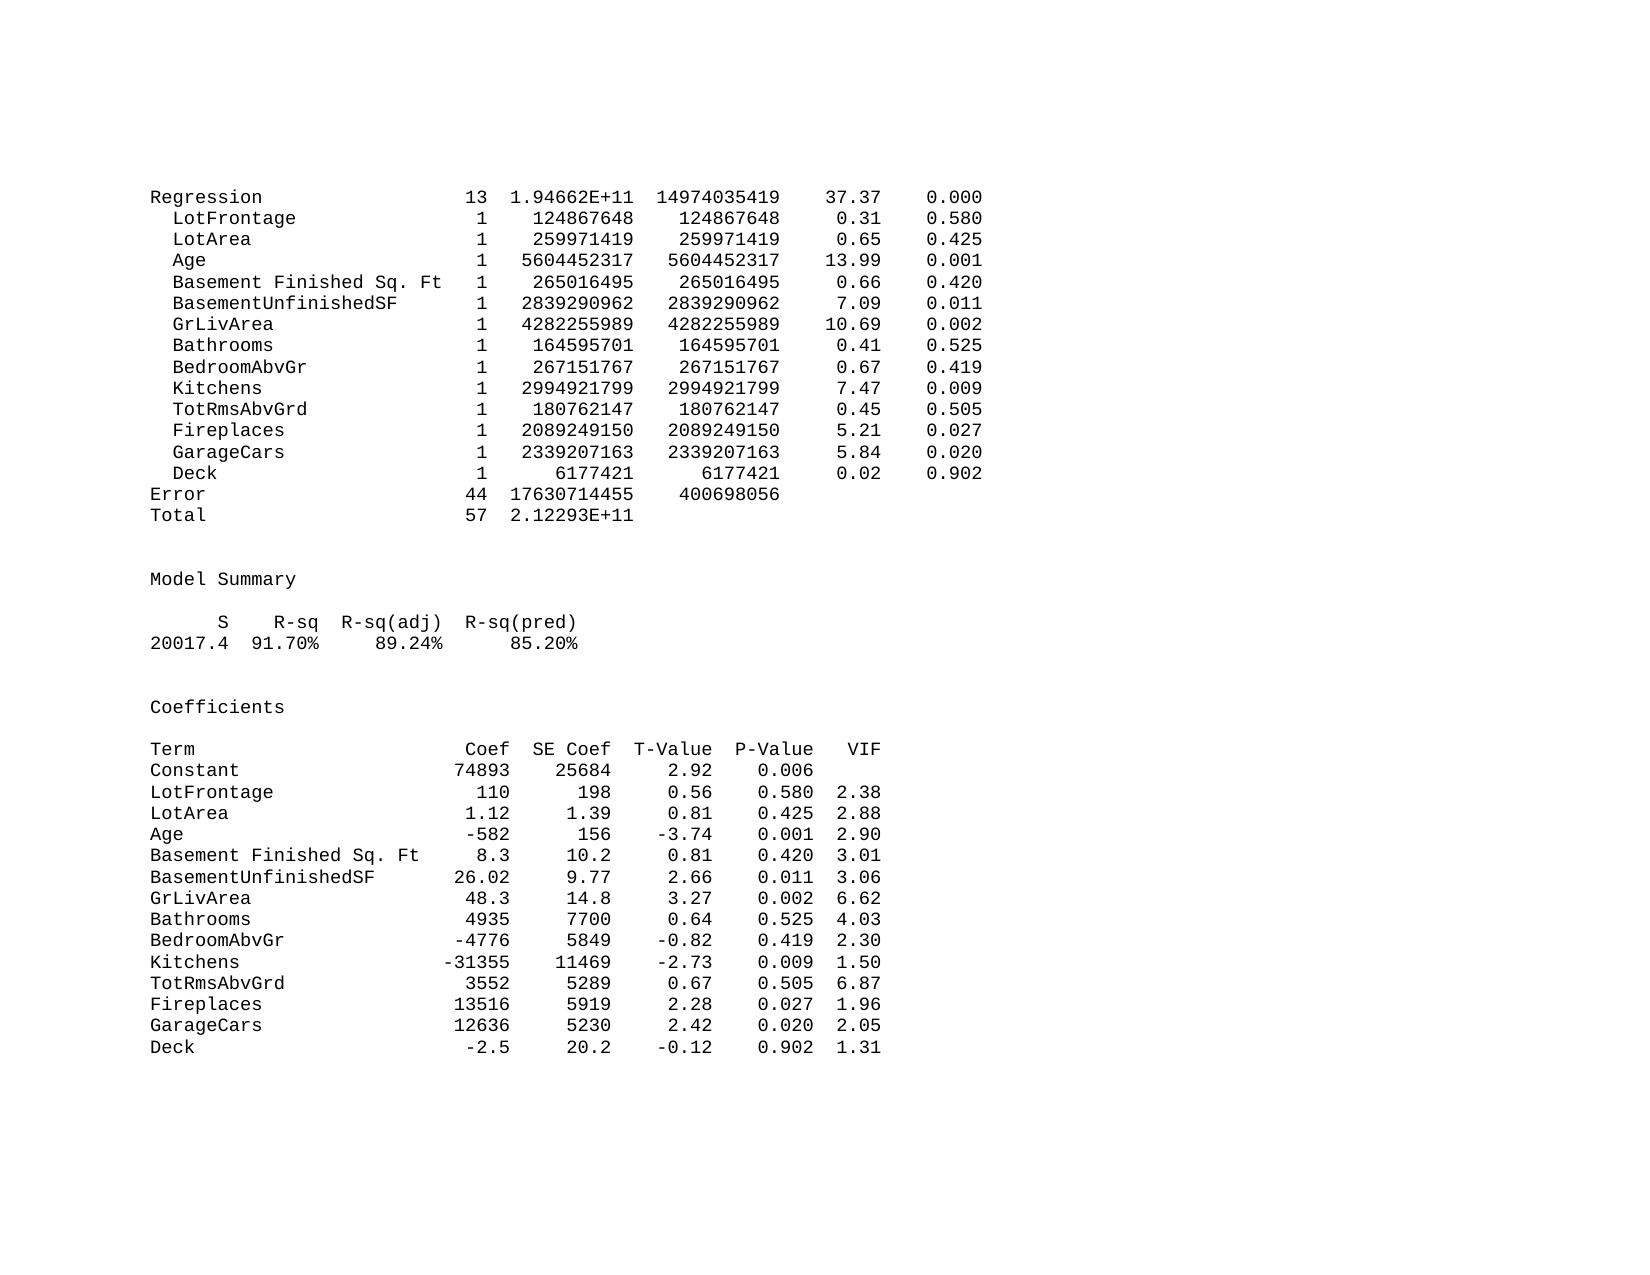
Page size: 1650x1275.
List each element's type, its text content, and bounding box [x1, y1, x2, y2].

text Constant 74893 25684 2.92 0.006 [150, 761, 1500, 782]
text Kitchens -31355 11469 -2.73 0.009 1.50 [150, 952, 1500, 974]
text Fireplaces 13516 5919 2.28 0.027 1.96 [150, 995, 1500, 1016]
text BasementUnfinishedSF 26.02 9.77 2.66 0.011 3.06 [150, 867, 1500, 889]
text Basement Finished Sq. Ft 1 265016495 265016495 0.66 0.420 [150, 272, 1500, 294]
text LotArea 1.12 1.39 0.81 0.425 2.88 [150, 804, 1500, 825]
text Error 44 17630714455 400698056 [150, 485, 1500, 506]
text S R-sq R-sq(adj) R-sq(pred) [150, 612, 1500, 634]
text Total 57 2.12293E+11 [150, 506, 1500, 527]
text GarageCars 1 2339207163 2339207163 5.84 0.020 [150, 442, 1500, 464]
text Fireplaces 1 2089249150 2089249150 5.21 0.027 [150, 421, 1500, 442]
text BedroomAbvGr 1 267151767 267151767 0.67 0.419 [150, 357, 1500, 379]
text LotFrontage 110 198 0.56 0.580 2.38 [150, 782, 1500, 804]
text Model Summary [150, 570, 1500, 591]
text Deck -2.5 20.2 -0.12 0.902 1.31 [150, 1037, 1500, 1059]
text Age 1 5604452317 5604452317 13.99 0.001 [150, 251, 1500, 272]
text BasementUnfinishedSF 1 2839290962 2839290962 7.09 0.011 [150, 294, 1500, 315]
text Kitchens 1 2994921799 2994921799 7.47 0.009 [150, 379, 1500, 400]
text BedroomAbvGr -4776 5849 -0.82 0.419 2.30 [150, 931, 1500, 952]
text TotRmsAbvGrd 1 180762147 180762147 0.45 0.505 [150, 400, 1500, 421]
text GrLivArea 48.3 14.8 3.27 0.002 6.62 [150, 889, 1500, 910]
text 20017.4 91.70% 89.24% 85.20% [150, 634, 1500, 655]
text Coefficients [150, 697, 1500, 719]
text LotArea 1 259971419 259971419 0.65 0.425 [150, 230, 1500, 251]
text Bathrooms 1 164595701 164595701 0.41 0.525 [150, 336, 1500, 357]
text TotRmsAbvGrd 3552 5289 0.67 0.505 6.87 [150, 974, 1500, 995]
text LotFrontage 1 124867648 124867648 0.31 0.580 [150, 209, 1500, 230]
text Term Coef SE Coef T-Value P-Value VIF [150, 740, 1500, 761]
text Deck 1 6177421 6177421 0.02 0.902 [150, 464, 1500, 485]
text GrLivArea 1 4282255989 4282255989 10.69 0.002 [150, 315, 1500, 336]
text Regression 13 1.94662E+11 14974035419 37.37 0.000 [150, 187, 1500, 209]
text GarageCars 12636 5230 2.42 0.020 2.05 [150, 1016, 1500, 1037]
text Bathrooms 4935 7700 0.64 0.525 4.03 [150, 910, 1500, 931]
text Basement Finished Sq. Ft 8.3 10.2 0.81 0.420 3.01 [150, 846, 1500, 867]
text Age -582 156 -3.74 0.001 2.90 [150, 825, 1500, 846]
